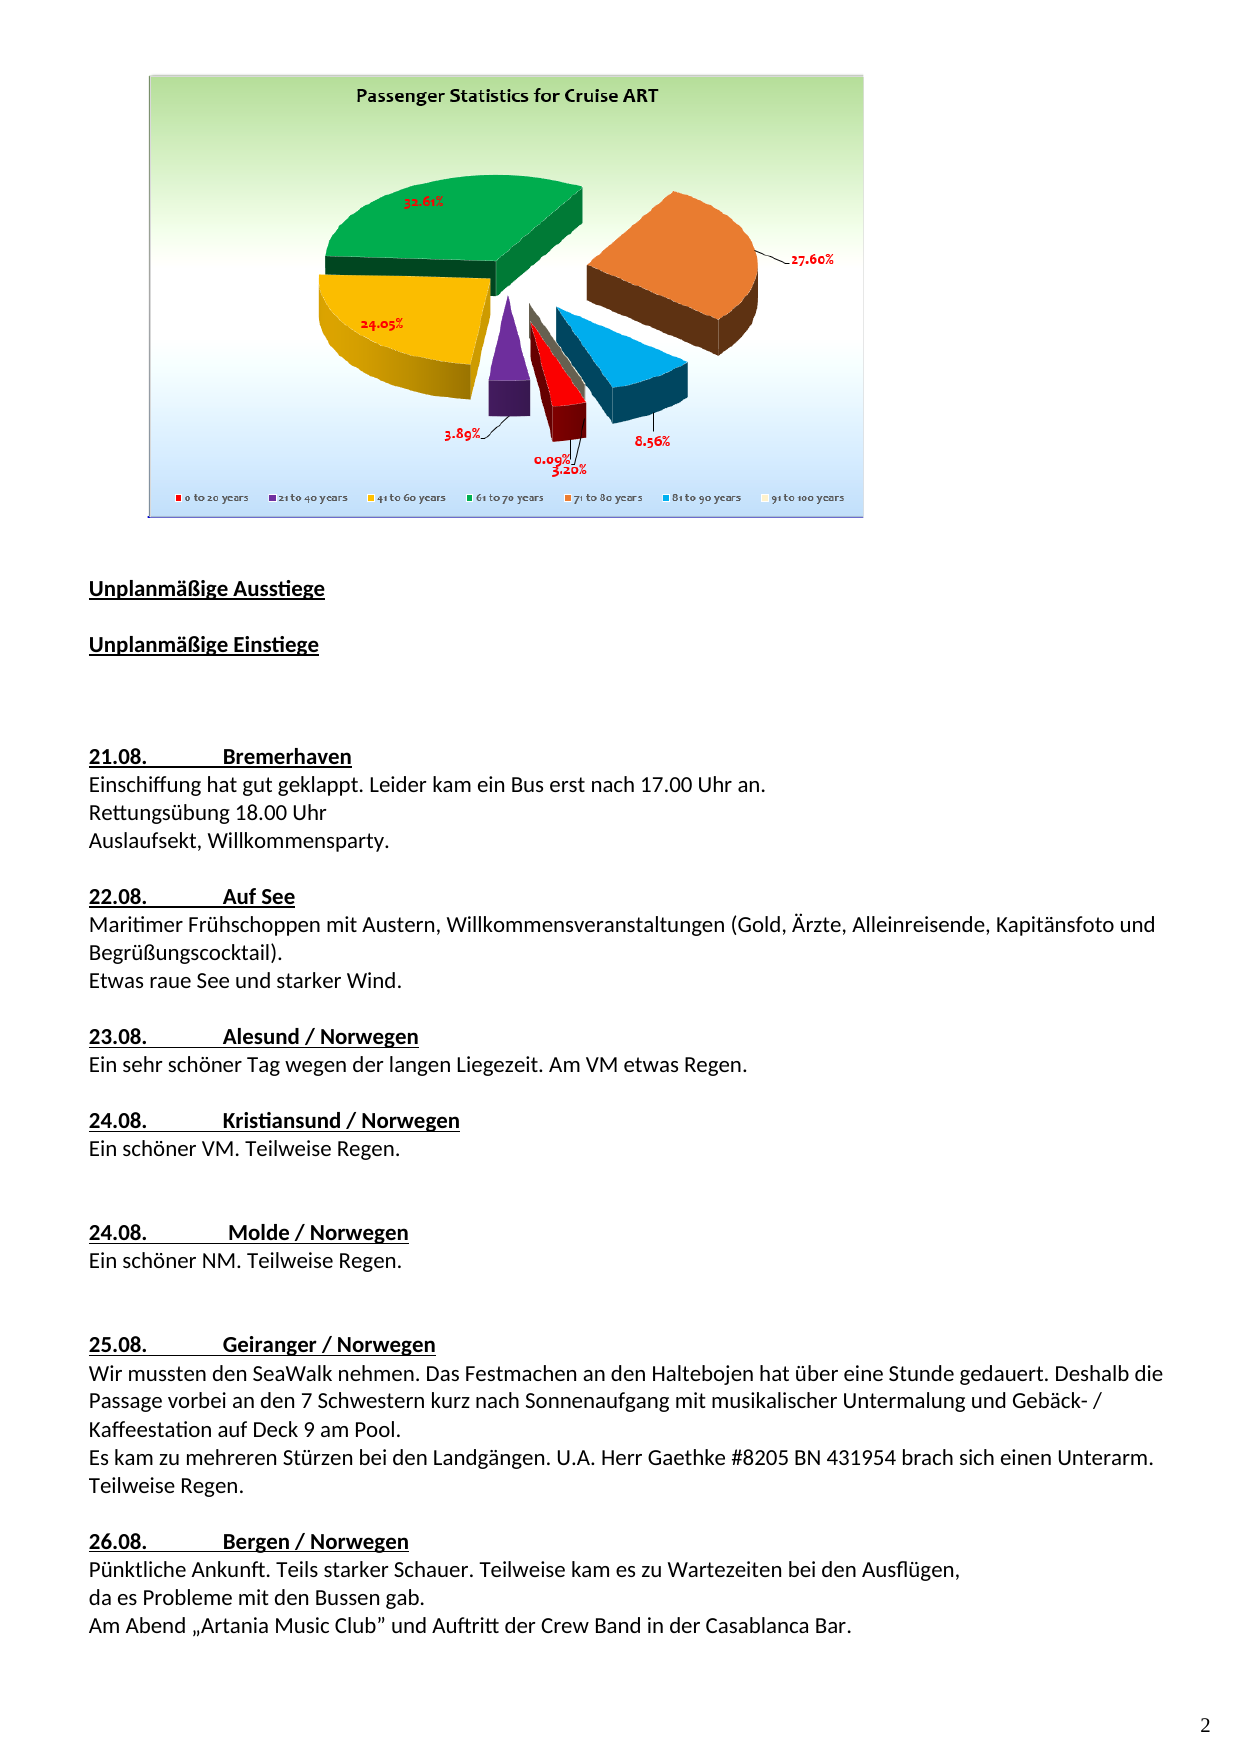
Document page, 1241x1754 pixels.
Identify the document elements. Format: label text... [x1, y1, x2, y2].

text Am Abend „Artania Music Club” und Auftritt der Crew Band in der Casablanca Bar. [89, 1611, 1211, 1639]
text Pünktliche Ankunft. Teils starker Schauer. Teilweise kam es zu Wartezeiten bei den Ausflügen, da es Probleme mit den Bussen gab. [89, 1555, 1211, 1611]
text Ein sehr schöner Tag wegen der langen Liegezeit. Am VM etwas Regen. [89, 1050, 1211, 1078]
text 21.08. Bremerhaven [89, 742, 1211, 770]
text 23.08. Alesund / Norwegen [89, 1022, 1211, 1050]
text Wir mussten den SeaWalk nehmen. Das Festmachen an den Haltebojen hat über eine Stunde gedauert. Deshalb die Passage vorbei an den 7 Schwestern kurz nach Sonnenaufgang mit musikalischer Untermalung und Gebäck- / Kaffeestation auf Deck 9 am Pool. [89, 1359, 1211, 1443]
text 22.08. Auf See [89, 882, 1211, 910]
text 24.08. Molde / Norwegen [89, 1218, 1211, 1247]
text Unplanmäßige Einstiege [89, 630, 1122, 658]
text 25.08. Geiranger / Norwegen [89, 1331, 1211, 1359]
text Ein schöner VM. Teilweise Regen. [89, 1134, 1211, 1162]
text Rettungsübung 18.00 Uhr [89, 798, 1211, 826]
text Einschiffung hat gut geklappt. Leider kam ein Bus erst nach 17.00 Uhr an. [89, 770, 1211, 798]
text Unplanmäßige Ausstiege [89, 574, 1122, 602]
text Auslaufsekt, Willkommensparty. [89, 826, 1211, 854]
picture [147, 73, 864, 518]
text Ein schöner NM. Teilweise Regen. [89, 1247, 1211, 1274]
text 26.08. Bergen / Norwegen [89, 1527, 1211, 1555]
text Es kam zu mehreren Stürzen bei den Landgängen. U.A. Herr Gaethke #8205 BN 431954 brach sich einen Unterarm. [89, 1443, 1211, 1471]
text Teilweise Regen. [89, 1471, 1211, 1499]
text Etwas raue See und starker Wind. [89, 966, 1211, 994]
text Maritimer Frühschoppen mit Austern, Willkommensveranstaltungen (Gold, Ärzte, Alleinreisende, Kapitänsfoto und Begrüßungscocktail). [89, 910, 1211, 966]
text 24.08. Kristiansund / Norwegen [89, 1106, 1211, 1134]
